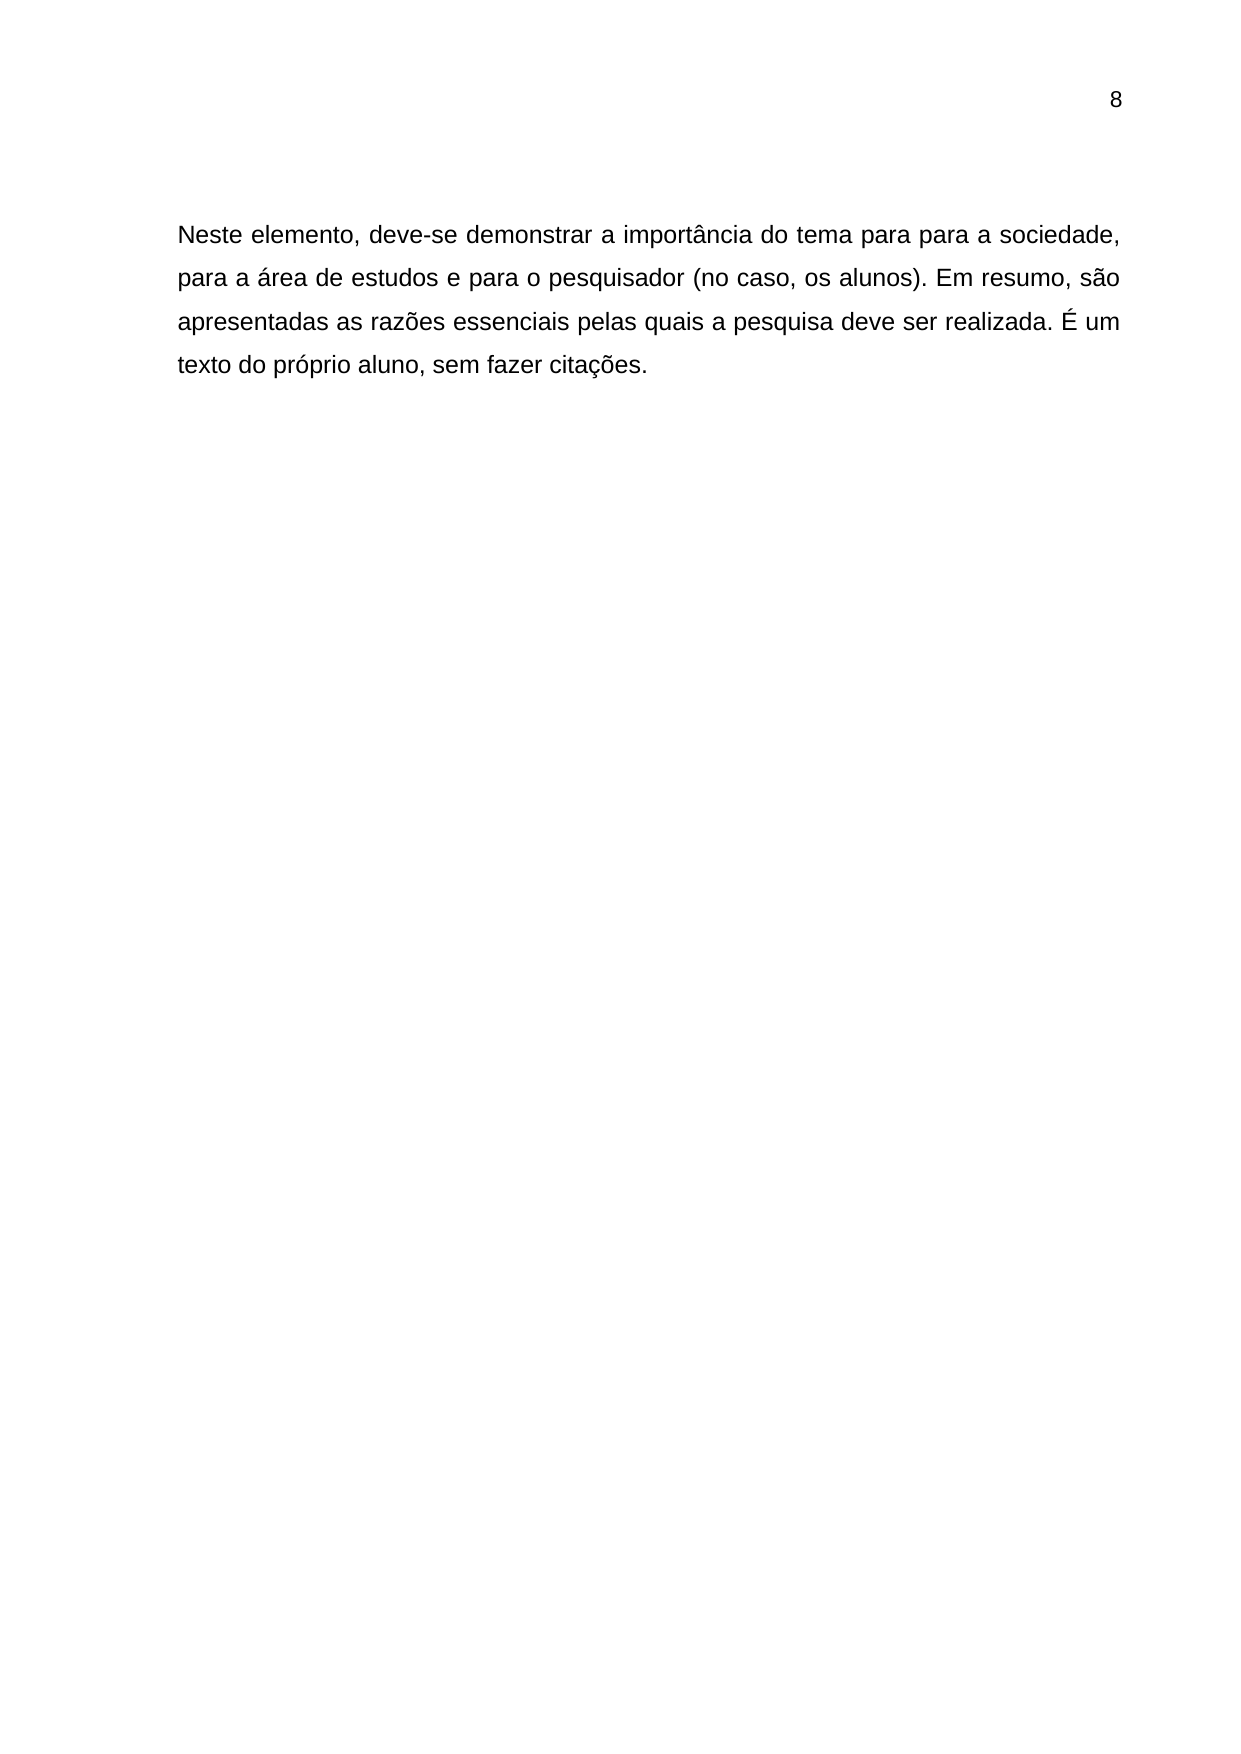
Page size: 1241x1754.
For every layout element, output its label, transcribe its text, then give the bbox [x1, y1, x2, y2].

text Neste elemento, deve-se demonstrar a importância do tema para para a sociedade, para a área de estudos e para o pesquisador (no caso, os alunos). Em resumo, são apresentadas as razões essenciais pelas quais a pesquisa deve ser realizada. É um texto do próprio aluno, sem fazer citações. [177, 220, 1122, 378]
